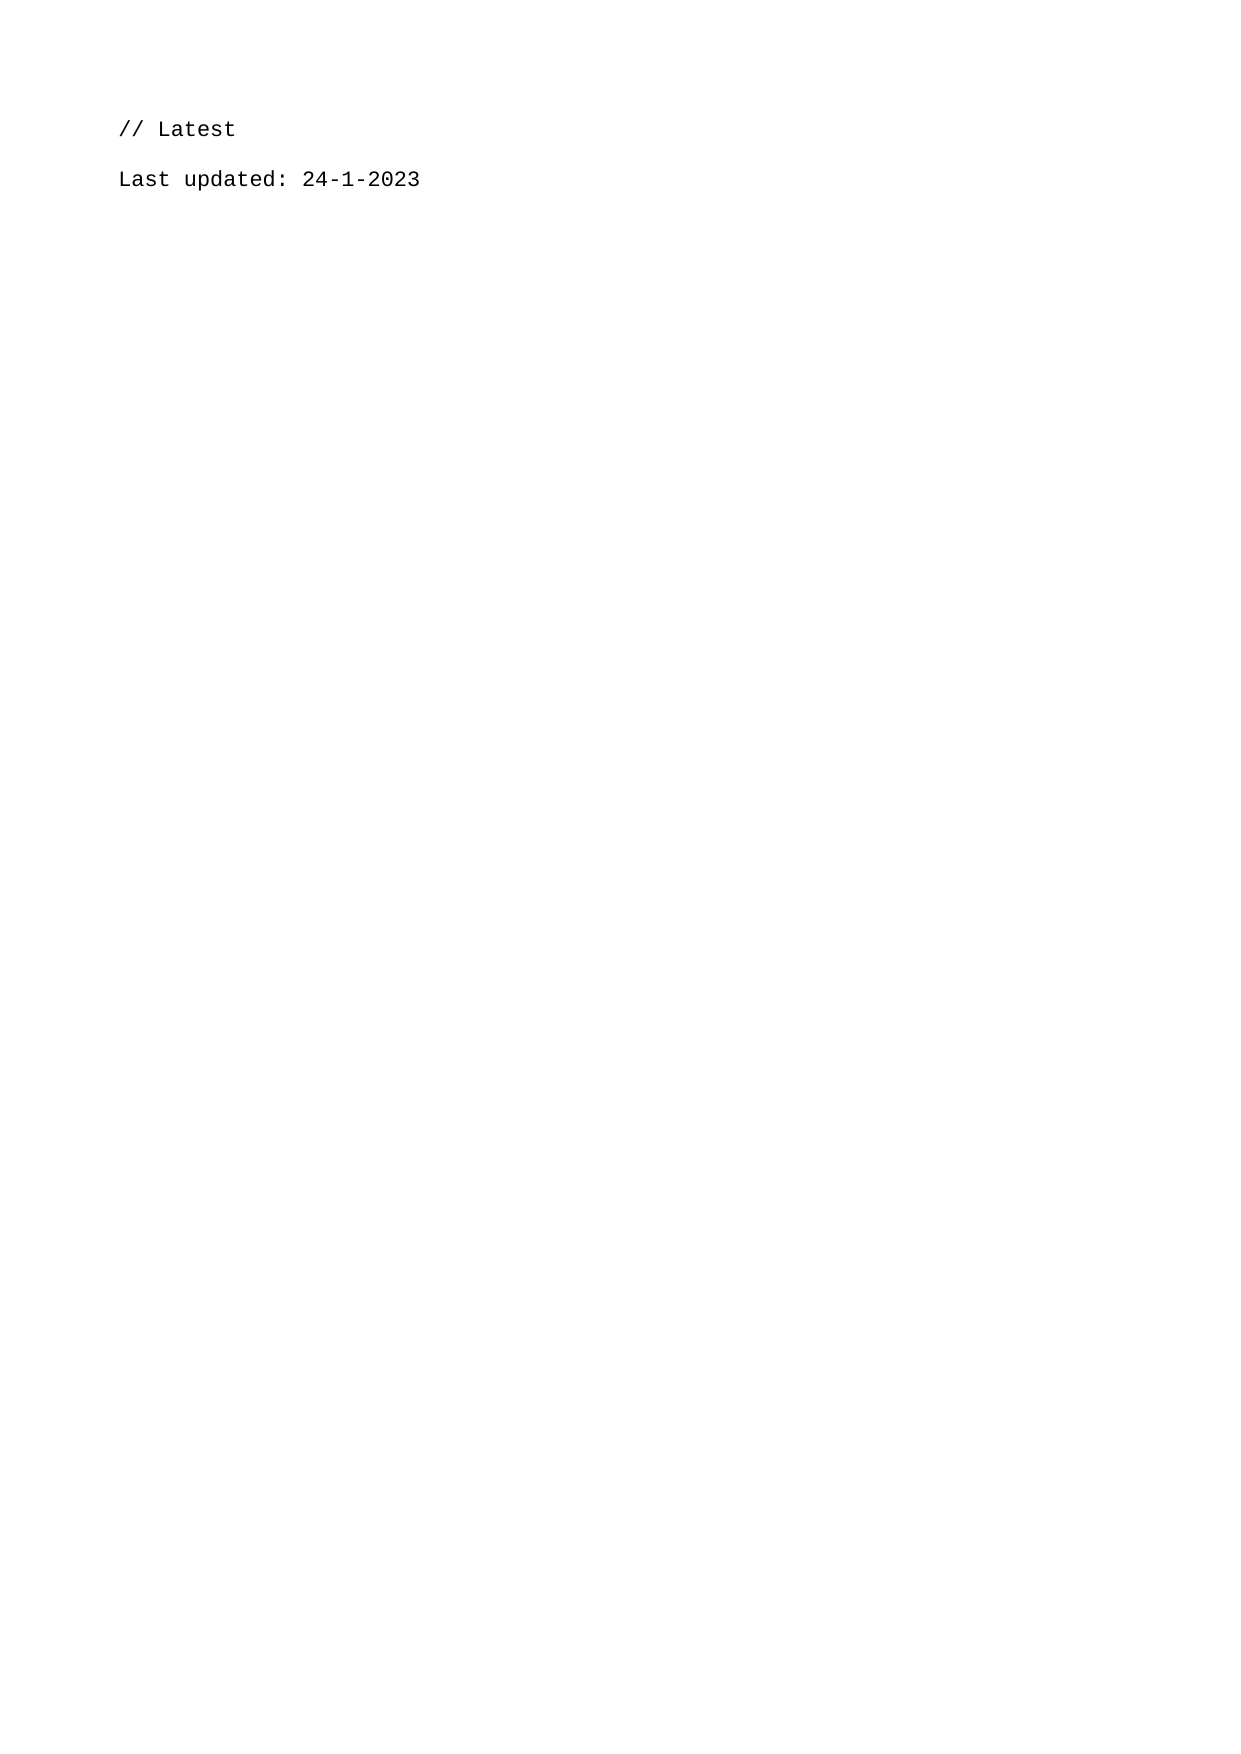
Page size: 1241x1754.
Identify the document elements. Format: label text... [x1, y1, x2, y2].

text Last updated: 24-1-2023 [118, 168, 1122, 192]
text // Latest [118, 118, 1122, 143]
